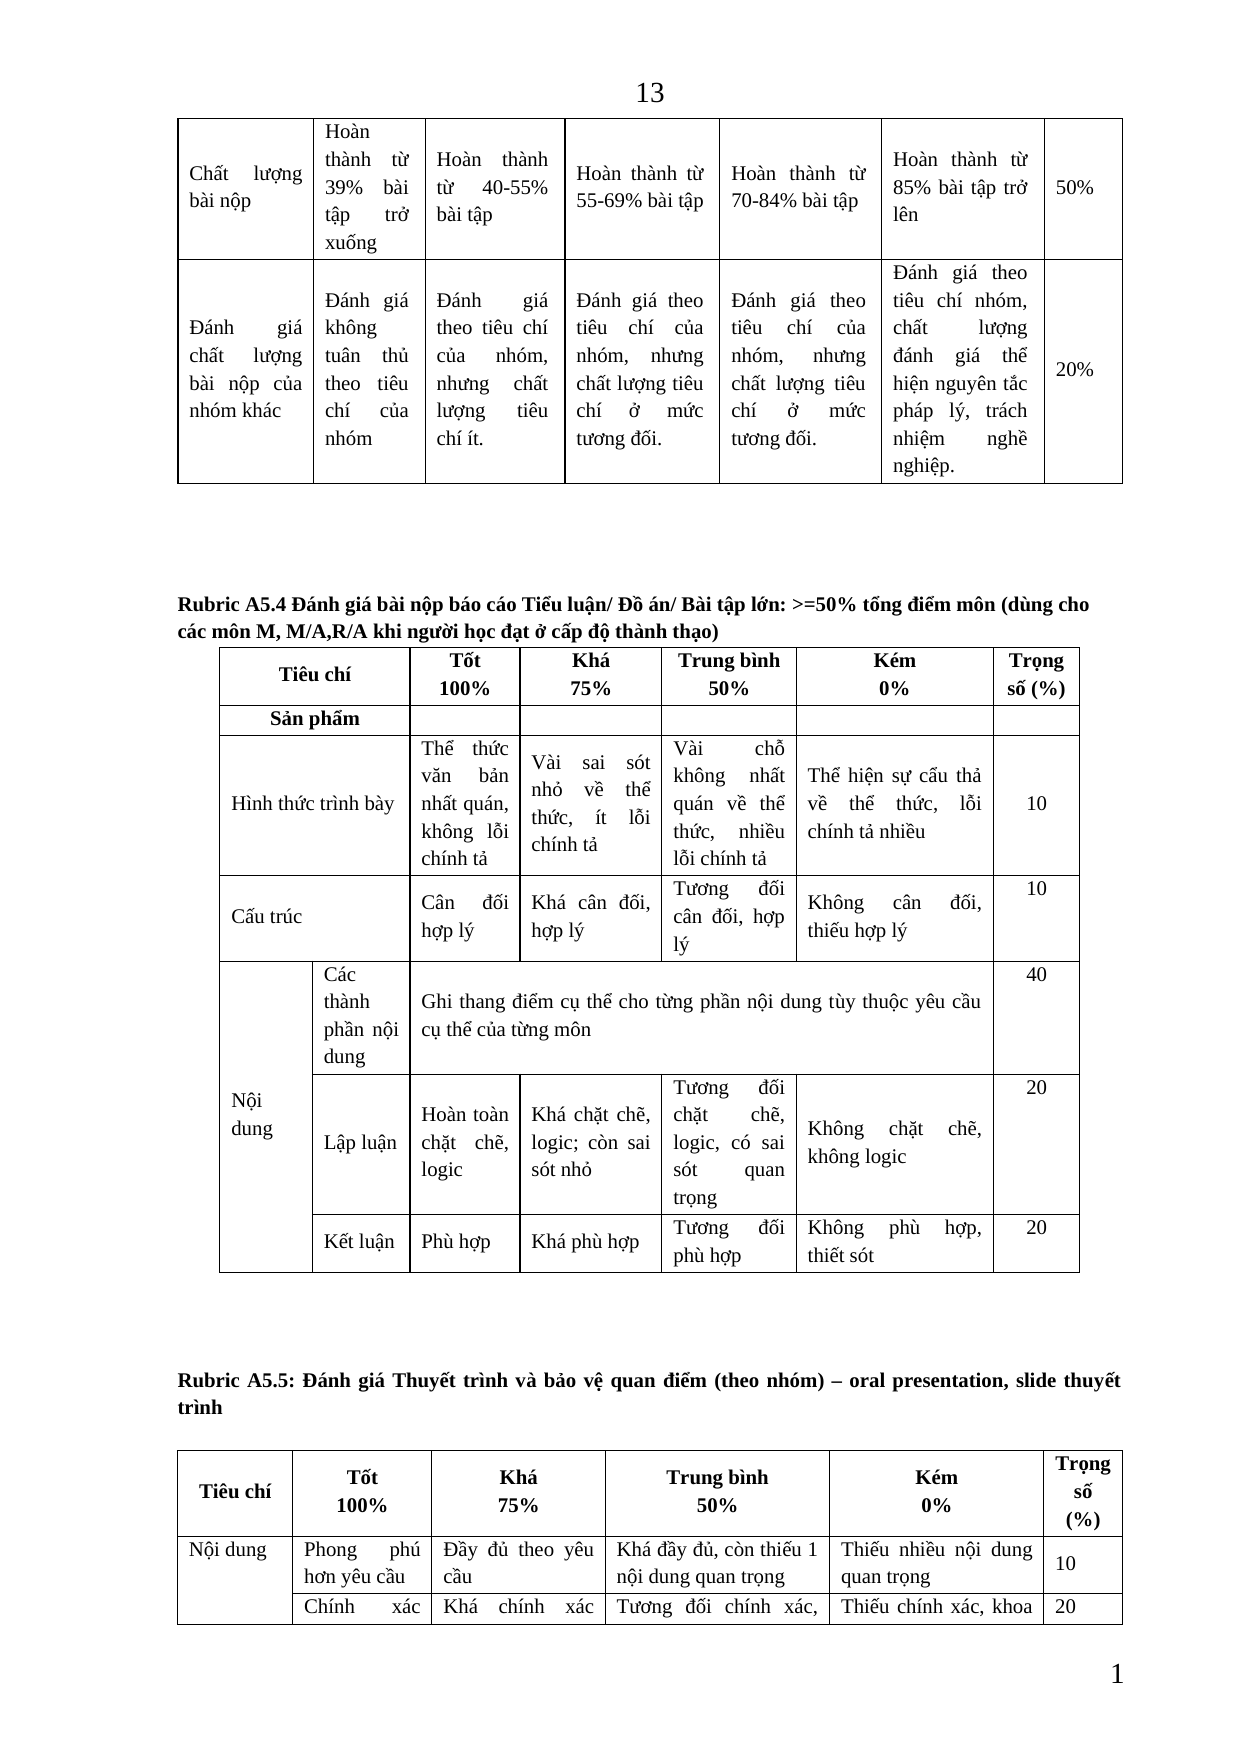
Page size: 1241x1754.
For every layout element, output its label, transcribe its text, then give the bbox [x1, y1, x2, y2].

table_cell Chất lượng bài nộp [179, 119, 313, 259]
table_cell 20 [1044, 1594, 1122, 1623]
table_cell Tương đối phù hợp [662, 1215, 796, 1272]
table_cell Nội dung [178, 1537, 292, 1623]
table_cell Hoàn thành từ 40-55% bài tập [426, 119, 564, 259]
table_cell Cân đối hợp lý [411, 876, 519, 961]
table_cell Đánh giá chất lượng bài nộp của nhóm khác [179, 260, 313, 482]
table_cell Tương đối cân đối, hợp lý [662, 876, 796, 961]
table_cell Ghi thang điểm cụ thể cho từng phần nội dung tùy thuộc yêu cầu cụ thể của từng môn [411, 962, 993, 1073]
table_cell Đánh giá theo tiêu chí của nhóm, nhưng chất lượng tiêu chí ở mức tương đối. [566, 260, 719, 482]
table_cell Đánh giá theo tiêu chí nhóm, chất lượng đánh giá thể hiện nguyên tắc pháp lý, trách nhiệm nghề nghiệp. [882, 260, 1044, 482]
table_cell [521, 706, 661, 735]
table_header Kém 0% [797, 648, 993, 705]
table_cell Đánh giá theo tiêu chí của nhóm, nhưng chất lượng tiêu chí ít. [426, 260, 564, 482]
table_cell 20 [994, 1215, 1079, 1272]
table_header Trung bình 50% [606, 1451, 829, 1536]
table_cell Hoàn thành từ 55-69% bài tập [566, 119, 719, 259]
table_header Khá 75% [432, 1451, 605, 1536]
table_cell Thiếu nhiều nội dung quan trọng [830, 1537, 1043, 1593]
table_cell Phù hợp [411, 1215, 519, 1272]
table_cell Vài chỗ không nhất quán về thể thức, nhiều lỗi chính tả [662, 736, 796, 875]
table_header Tốt 100% [293, 1451, 431, 1536]
table_cell Vài sai sót nhỏ về thể thức, ít lỗi chính tả [521, 736, 661, 875]
table_cell Hoàn thành từ 39% bài tập trở xuống [314, 119, 425, 259]
table_cell Khá phù hợp [521, 1215, 661, 1272]
table_cell Phong phú hơn yêu cầu [293, 1537, 431, 1593]
table_cell Khá đầy đủ, còn thiếu 1 nội dung quan trọng [606, 1537, 829, 1593]
table_cell [994, 706, 1079, 735]
table_cell Lập luận [313, 1075, 409, 1214]
table_cell [411, 706, 519, 735]
table_cell Đánh giá theo tiêu chí của nhóm, nhưng chất lượng tiêu chí ở mức tương đối. [720, 260, 881, 482]
table_cell 20 [994, 1075, 1079, 1214]
table_cell Đánh giá không tuân thủ theo tiêu chí của nhóm [314, 260, 425, 482]
table_cell 10 [1044, 1537, 1122, 1593]
table_cell Hoàn thành từ 70-84% bài tập [720, 119, 881, 259]
table_cell Nội dung [220, 962, 312, 1272]
table_cell Không phù hợp, thiết sót [797, 1215, 993, 1272]
text Rubric A5.5: Đánh giá Thuyết trình và bảo vệ quan điểm (theo nhóm) – oral presentation, slide thuyết trình [177, 1367, 1122, 1419]
table_header Tiêu chí [178, 1451, 292, 1536]
table_cell Chính xác khoa học [293, 1594, 431, 1623]
table_cell Khá chặt chẽ, logic; còn sai sót nhỏ [521, 1075, 661, 1214]
table_cell Đầy đủ theo yêu cầu [432, 1537, 605, 1593]
table_cell 40 [994, 962, 1079, 1073]
table_header Khá 75% [521, 648, 661, 705]
table_cell Không chặt chẽ, không logic [797, 1075, 993, 1214]
table_cell [797, 706, 993, 735]
table_cell Cấu trúc [220, 876, 409, 961]
table_cell Khá cân đối, hợp lý [521, 876, 661, 961]
table_header Trung bình 50% [662, 648, 796, 705]
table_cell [606, 1594, 829, 1623]
table_cell Sản phẩm [220, 706, 409, 735]
table_cell 10 [994, 876, 1079, 961]
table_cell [432, 1594, 605, 1623]
table_cell Không cân đối, thiếu hợp lý [797, 876, 993, 961]
table_cell Kết luận [313, 1215, 409, 1272]
table_cell [662, 706, 796, 735]
table_cell 50% [1045, 119, 1122, 259]
table_cell Tương đối chặt chẽ, logic, có sai sót quan trọng [662, 1075, 796, 1214]
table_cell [830, 1594, 1043, 1623]
table_cell 20% [1045, 260, 1122, 482]
table_cell 10 [994, 736, 1079, 875]
table_header Kém 0% [830, 1451, 1043, 1536]
table_header Trọng số (%) [994, 648, 1079, 705]
table_header Trọng số (%) [1044, 1451, 1122, 1536]
table_cell Hình thức trình bày [220, 736, 409, 875]
table_cell Thể thức văn bản nhất quán, không lỗi chính tả [411, 736, 519, 875]
table_cell Các thành phần nội dung [313, 962, 409, 1073]
table_cell Hoàn toàn chặt chẽ, logic [411, 1075, 519, 1214]
table_cell Hoàn thành từ 85% bài tập trở lên [882, 119, 1044, 259]
table_cell Thể hiện sự cẩu thả về thể thức, lỗi chính tả nhiều [797, 736, 993, 875]
table_header Tiêu chí [220, 648, 409, 705]
text Rubric A5.4 Đánh giá bài nộp báo cáo Tiểu luận/ Đồ án/ Bài tập lớn: >=50% tổng điểm môn (dùng cho các môn M, M/A,R/A khi người học đạt ở cấp độ thành thạo) [177, 592, 1122, 643]
table_header Tốt 100% [411, 648, 519, 705]
